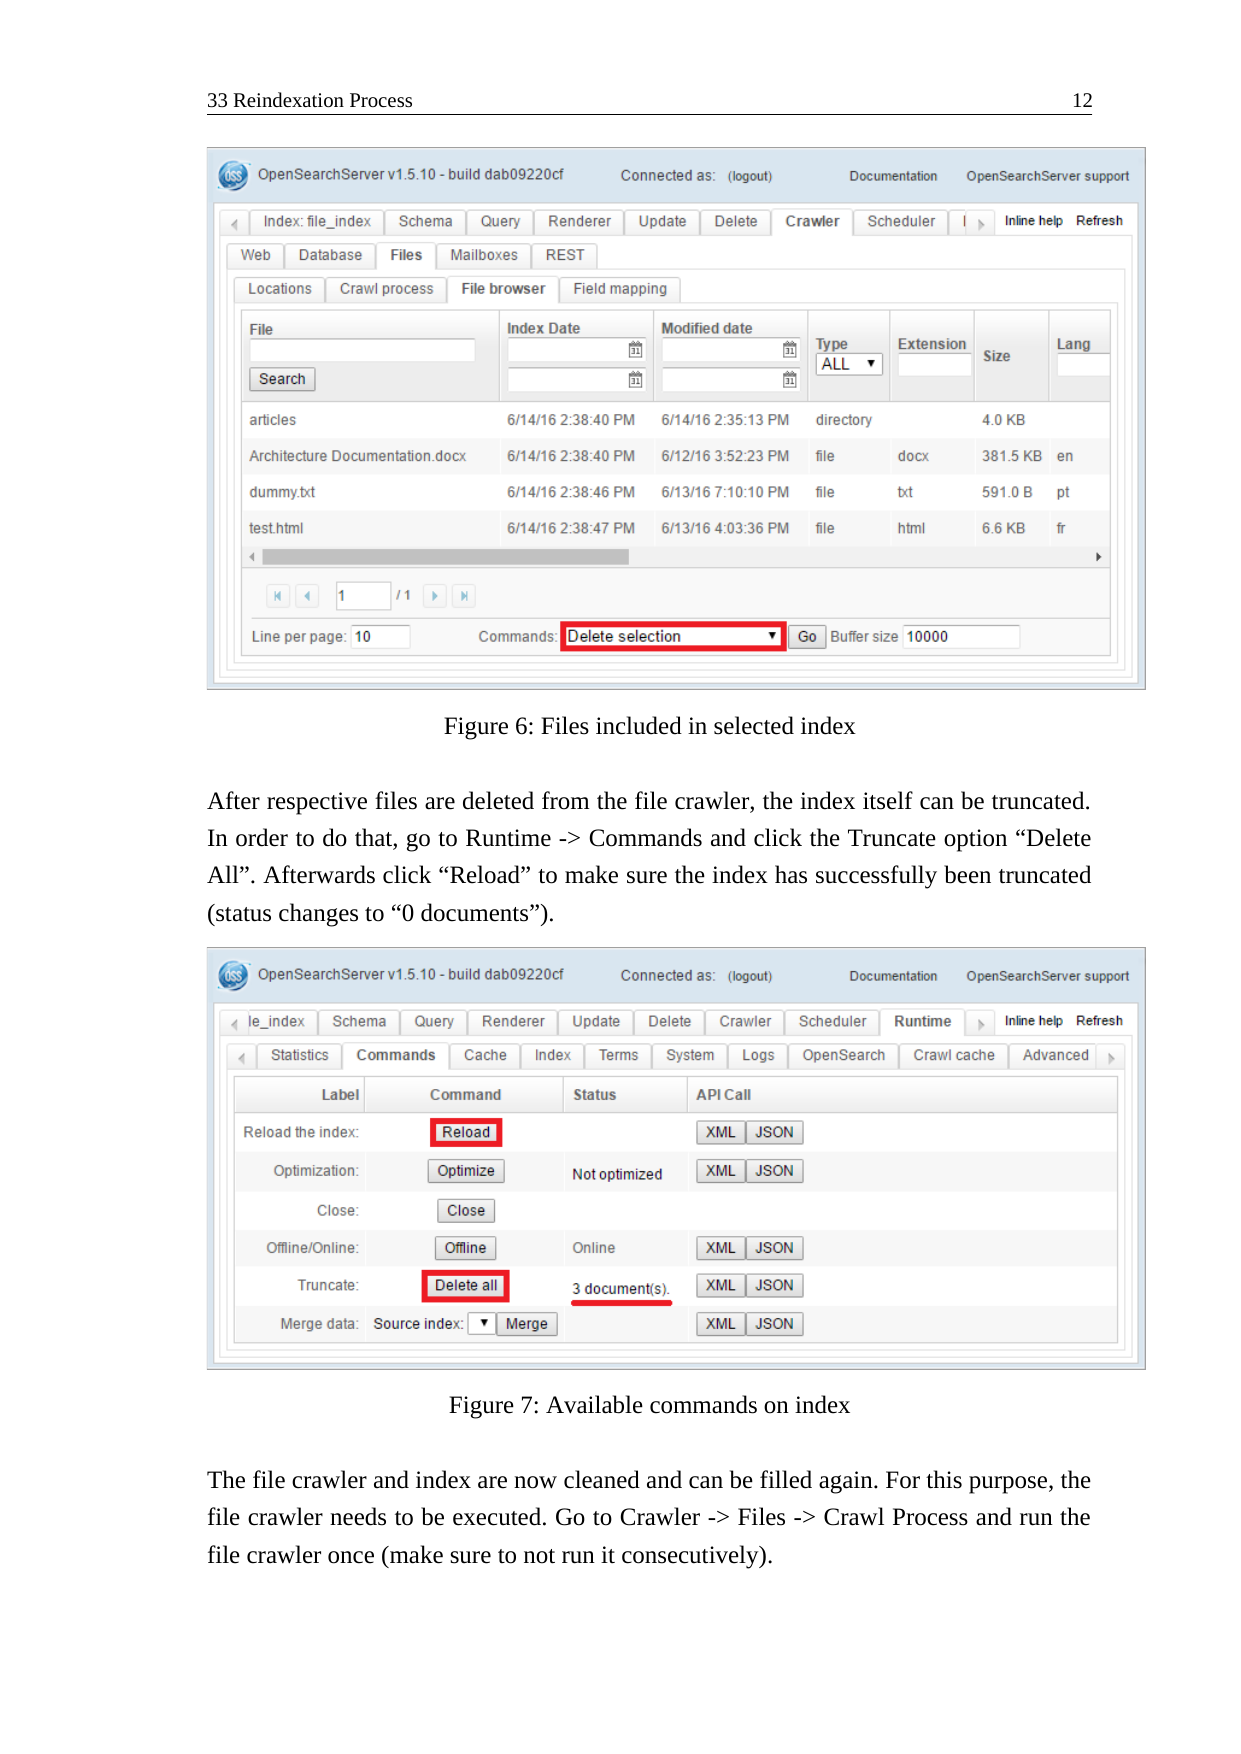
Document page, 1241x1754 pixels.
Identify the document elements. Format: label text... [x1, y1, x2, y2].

picture [206, 147, 1146, 690]
text Figure 7: Available commands on index [207, 1390, 1092, 1419]
text The file crawler and index are now cleaned and can be filled again. For this purpose, the file crawler needs to be executed. Go to Crawler -> Files -> Crawl Process and run the file crawler once (make sure to not run it consecutively). [207, 1465, 1092, 1568]
text After respective files are deleted from the file crawler, the index itself can be truncated. In order to do that, go to Runtime -> Commands and click the Truncate option “Delete All”. Afterwards click “Reload” to make sure the index has successfully been truncated (status changes to “0 documents”). [207, 786, 1092, 926]
picture [206, 947, 1146, 1370]
text Figure 6: Files included in selected index [207, 711, 1092, 740]
